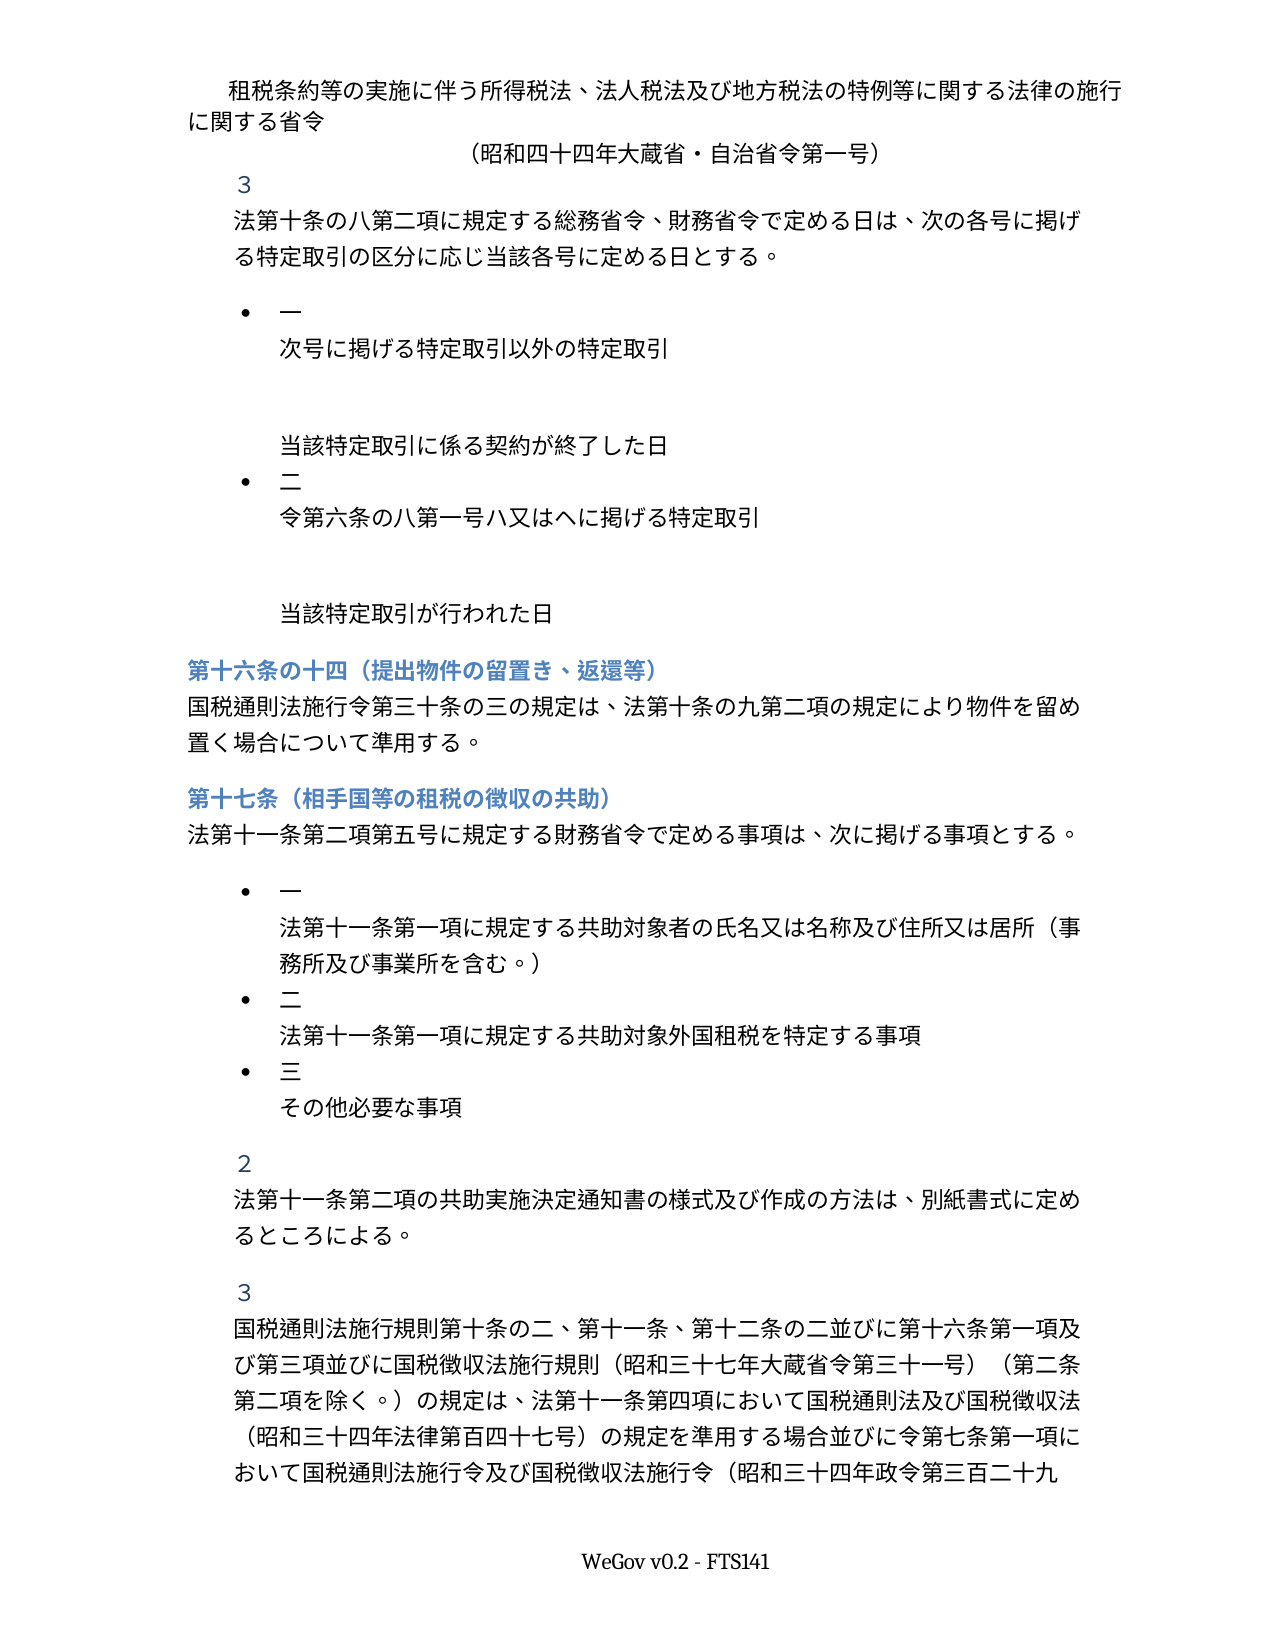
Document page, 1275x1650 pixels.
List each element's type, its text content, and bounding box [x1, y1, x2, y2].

subtitle 第十七条（相手国等の租税の徴収の共助） [187, 783, 1087, 814]
text 法第十一条第二項の共助実施決定通知書の様式及び作成の方法は、別紙書式に定めるところによる。 [233, 1184, 1087, 1252]
subtitle ２ [233, 1148, 1087, 1180]
text 国税通則法施行令第三十条の三の規定は、法第十条の九第二項の規定により物件を留め置く場合について準用する。 [187, 691, 1087, 758]
list 三 その他必要な事項 [242, 1056, 1087, 1123]
subtitle 第十六条の十四（提出物件の留置き、返還等） [187, 655, 1087, 686]
subtitle ３ [233, 169, 1087, 200]
list 一 法第十一条第一項に規定する共助対象者の氏名又は名称及び住所又は居所（事務所及び事業所を含む。） [242, 876, 1087, 979]
text 法第十一条第二項第五号に規定する財務省令で定める事項は、次に掲げる事項とする。 [187, 819, 1087, 851]
list 一 次号に掲げる特定取引以外の特定取引 当該特定取引に係る契約が終了した日 [242, 297, 1087, 461]
text 法第十条の八第二項に規定する総務省令、財務省令で定める日は、次の各号に掲げる特定取引の区分に応じ当該各号に定める日とする。 [233, 205, 1087, 272]
list 二 法第十一条第一項に規定する共助対象外国租税を特定する事項 [242, 984, 1087, 1051]
subtitle ３ [233, 1277, 1087, 1308]
list 二 令第六条の八第一号ハ又はヘに掲げる特定取引 当該特定取引が行われた日 [242, 466, 1087, 629]
